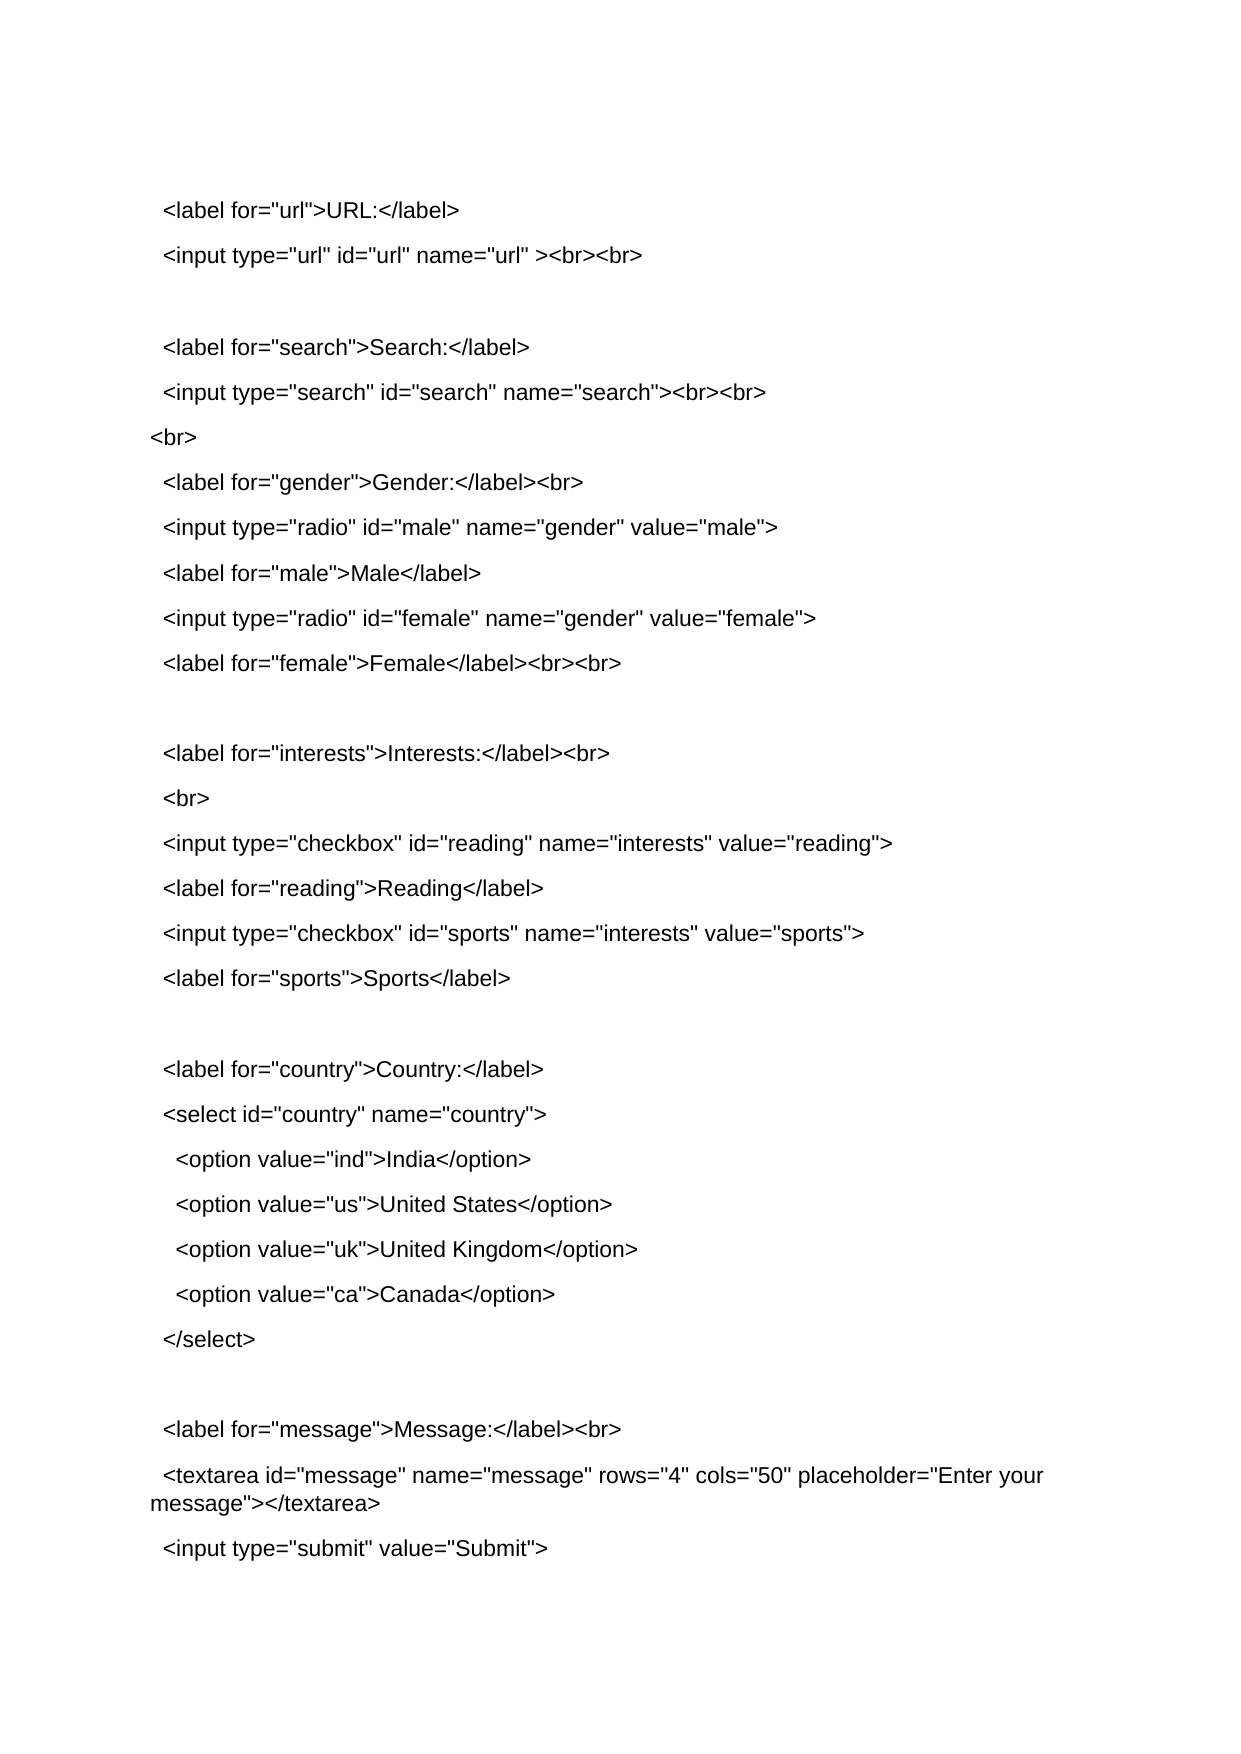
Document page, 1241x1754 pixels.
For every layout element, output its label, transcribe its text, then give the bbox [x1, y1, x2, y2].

text <option value="us">United States</option> [150, 1191, 1090, 1217]
text <input type="search" id="search" name="search"><br><br> [150, 379, 1090, 405]
text <br> [150, 424, 1090, 451]
text <option value="ca">Canada</option> [150, 1281, 1090, 1307]
text <label for="male">Male</label> [150, 559, 1090, 586]
text <label for="url">URL:</label> [150, 197, 1090, 223]
text <input type="checkbox" id="reading" name="interests" value="reading"> [150, 830, 1090, 856]
text <label for="interests">Interests:</label><br> [150, 740, 1090, 766]
text <label for="female">Female</label><br><br> [150, 650, 1090, 676]
text <label for="reading">Reading</label> [150, 875, 1090, 902]
text <option value="uk">United Kingdom</option> [150, 1236, 1090, 1262]
text <input type="url" id="url" name="url" ><br><br> [150, 242, 1090, 268]
text <br> [150, 785, 1090, 811]
text <label for="sports">Sports</label> [150, 965, 1090, 992]
text <textarea id="message" name="message" rows="4" cols="50" placeholder="Enter your message"></textarea> [150, 1462, 1090, 1516]
text </select> [150, 1326, 1090, 1353]
text <select id="country" name="country"> [150, 1101, 1090, 1127]
text <label for="message">Message:</label><br> [150, 1416, 1090, 1443]
text <input type="checkbox" id="sports" name="interests" value="sports"> [150, 920, 1090, 947]
text <option value="ind">India</option> [150, 1146, 1090, 1172]
text <input type="radio" id="female" name="gender" value="female"> [150, 604, 1090, 631]
text <input type="radio" id="male" name="gender" value="male"> [150, 514, 1090, 541]
text <label for="country">Country:</label> [150, 1056, 1090, 1082]
text <input type="submit" value="Submit"> [150, 1535, 1090, 1561]
text <label for="search">Search:</label> [150, 334, 1090, 360]
text <label for="gender">Gender:</label><br> [150, 469, 1090, 496]
